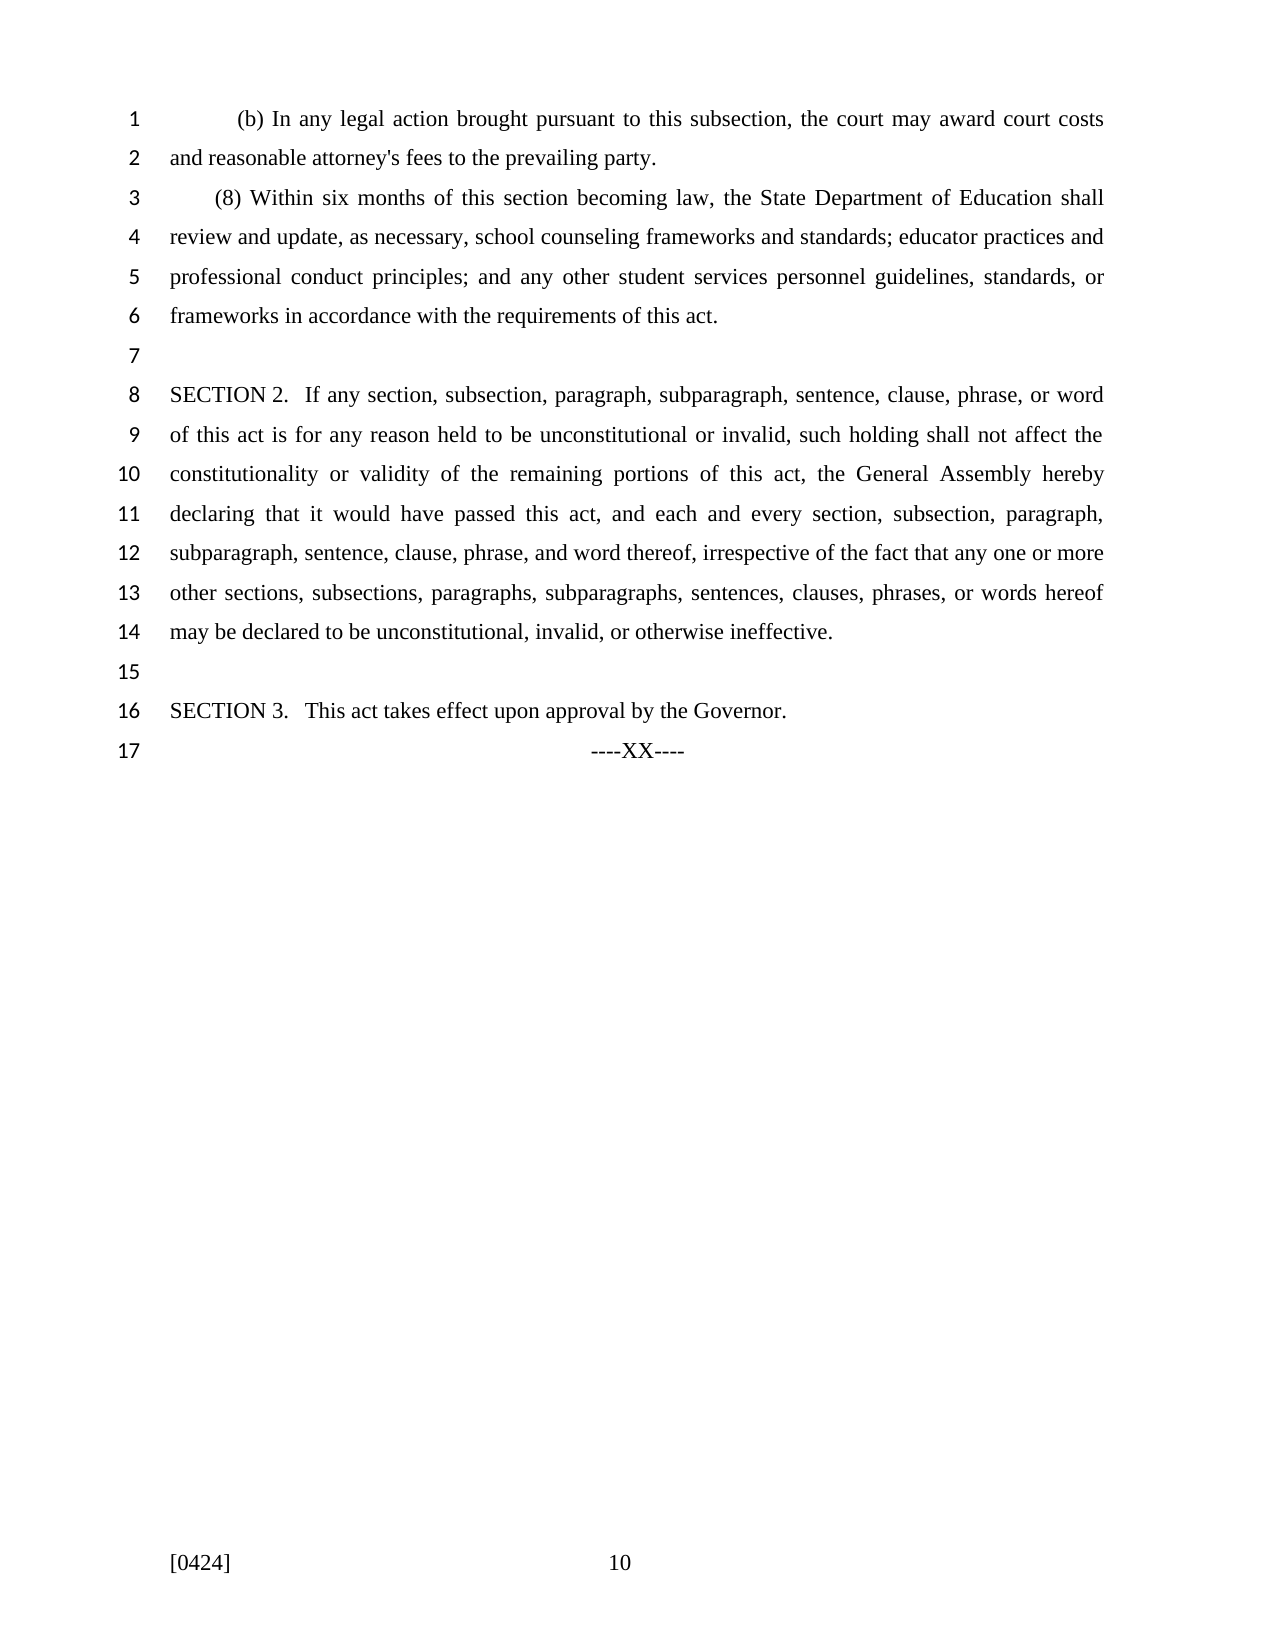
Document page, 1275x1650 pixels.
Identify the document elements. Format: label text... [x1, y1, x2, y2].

text (b) In any legal action brought pursuant to this subsection, the court may award court costs and reasonable attorney's fees to the prevailing party. [169, 105, 1106, 171]
text ----XX---- [169, 737, 1106, 763]
text SECTION 3. This act takes effect upon approval by the Governor. [169, 697, 1106, 723]
text SECTION 2. If any section, subsection, paragraph, subparagraph, sentence, clause, phrase, or word of this act is for any reason held to be unconstitutional or invalid, such holding shall not affect the constitutionality or validity of the remaining portions of this act, the General Assembly hereby declaring that it would have passed this act, and each and every section, subsection, paragraph, subparagraph, sentence, clause, phrase, and word thereof, irrespective of the fact that any one or more other sections, subsections, paragraphs, subparagraphs, sentences, clauses, phrases, or words hereof may be declared to be unconstitutional, invalid, or otherwise ineffective. [169, 381, 1106, 644]
text (8) Within six months of this section becoming law, the State Department of Education shall review and update, as necessary, school counseling frameworks and standards; educator practices and professional conduct principles; and any other student services personnel guidelines, standards, or frameworks in accordance with the requirements of this act. [169, 184, 1106, 329]
